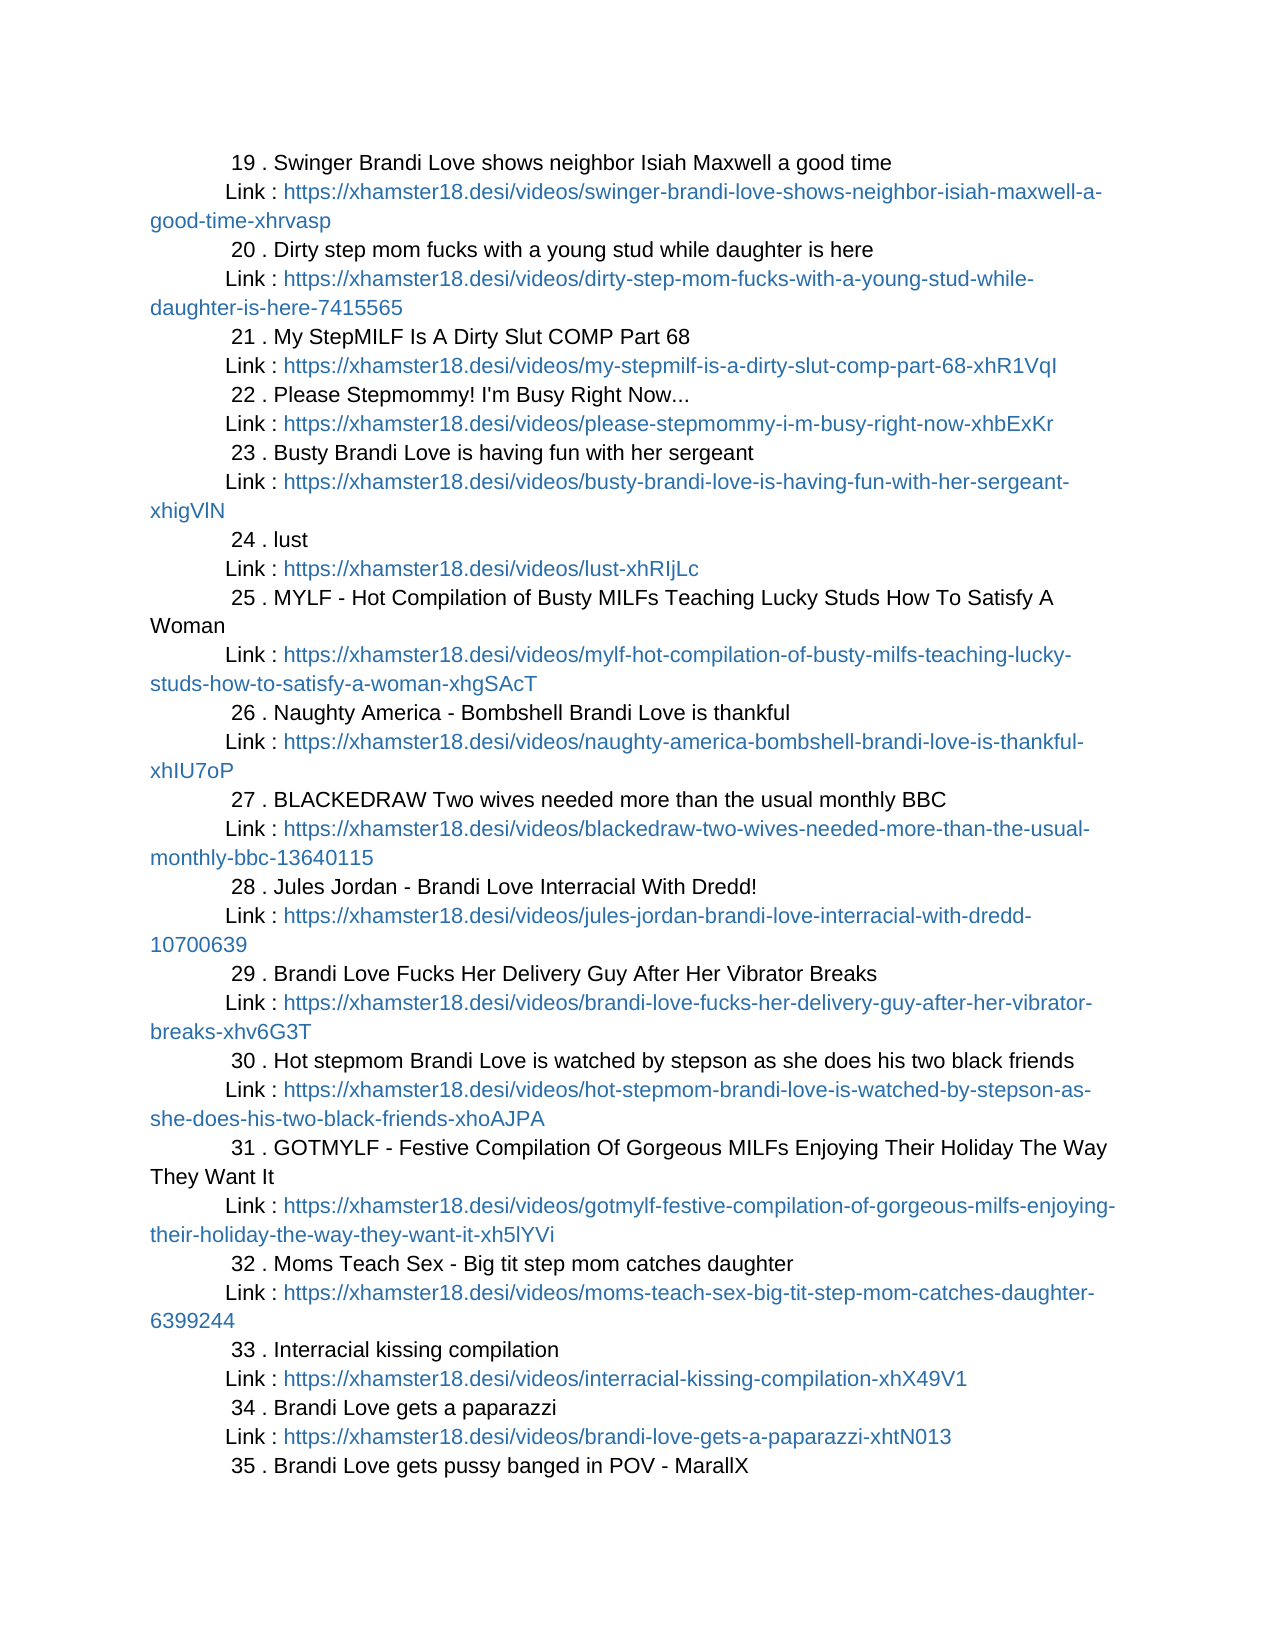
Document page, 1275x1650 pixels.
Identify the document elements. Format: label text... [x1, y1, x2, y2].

text Link : https://xhamster18.desi/videos/naughty-america-bombshell-brandi-love-is-thankful-xhIU7oP [150, 729, 1125, 783]
text 23 . Busty Brandi Love is having fun with her sergeant [150, 439, 1125, 465]
text 20 . Dirty step mom fucks with a young stud while daughter is here [150, 237, 1125, 262]
text 28 . Jules Jordan - Brandi Love Interracial With Dredd! [150, 874, 1125, 899]
text 26 . Naughty America - Bombshell Brandi Love is thankful [150, 700, 1125, 725]
text 19 . Swinger Brandi Love shows neighbor Isiah Maxwell a good time [150, 150, 1125, 175]
text Link : https://xhamster18.desi/videos/busty-brandi-love-is-having-fun-with-her-sergeant-xhigVlN [150, 468, 1125, 523]
text 33 . Interracial kissing compilation [150, 1337, 1125, 1362]
text 34 . Brandi Love gets a paparazzi [150, 1395, 1125, 1420]
text 31 . GOTMYLF - Festive Compilation Of Gorgeous MILFs Enjoying Their Holiday The Way They Want It [150, 1134, 1125, 1189]
text Link : https://xhamster18.desi/videos/my-stepmilf-is-a-dirty-slut-comp-part-68-xhR1VqI [150, 353, 1125, 378]
text 24 . lust [150, 526, 1125, 552]
text 25 . MYLF - Hot Compilation of Busty MILFs Teaching Lucky Studs How To Satisfy A Woman [150, 584, 1125, 638]
text Link : https://xhamster18.desi/videos/blackedraw-two-wives-needed-more-than-the-usual-monthly-bbc-13640115 [150, 816, 1125, 870]
text Link : https://xhamster18.desi/videos/interracial-kissing-compilation-xhX49V1 [150, 1366, 1125, 1391]
text 29 . Brandi Love Fucks Her Delivery Guy After Her Vibrator Breaks [150, 961, 1125, 986]
text 35 . Brandi Love gets pussy banged in POV - MarallX [150, 1453, 1125, 1478]
text 32 . Moms Teach Sex - Big tit step mom catches daughter [150, 1250, 1125, 1276]
text Link : https://xhamster18.desi/videos/hot-stepmom-brandi-love-is-watched-by-stepson-as-she-does-his-two-black-friends-xhoAJPA [150, 1077, 1125, 1131]
text Link : https://xhamster18.desi/videos/brandi-love-gets-a-paparazzi-xhtN013 [150, 1424, 1125, 1449]
text Link : https://xhamster18.desi/videos/gotmylf-festive-compilation-of-gorgeous-milfs-enjoying-their-holiday-the-way-they-want-it-xh5lYVi [150, 1192, 1125, 1247]
text Link : https://xhamster18.desi/videos/dirty-step-mom-fucks-with-a-young-stud-while-daughter-is-here-7415565 [150, 266, 1125, 320]
text Link : https://xhamster18.desi/videos/moms-teach-sex-big-tit-step-mom-catches-daughter-6399244 [150, 1279, 1125, 1333]
text Link : https://xhamster18.desi/videos/lust-xhRIjLc [150, 555, 1125, 581]
text Link : https://xhamster18.desi/videos/jules-jordan-brandi-love-interracial-with-dredd-10700639 [150, 903, 1125, 957]
text Link : https://xhamster18.desi/videos/mylf-hot-compilation-of-busty-milfs-teaching-lucky-studs-how-to-satisfy-a-woman-xhgSAcT [150, 642, 1125, 696]
text 30 . Hot stepmom Brandi Love is watched by stepson as she does his two black friends [150, 1048, 1125, 1073]
text 21 . My StepMILF Is A Dirty Slut COMP Part 68 [150, 324, 1125, 349]
text 22 . Please Stepmommy! I'm Busy Right Now... [150, 382, 1125, 407]
text Link : https://xhamster18.desi/videos/brandi-love-fucks-her-delivery-guy-after-her-vibrator-breaks-xhv6G3T [150, 990, 1125, 1044]
text 27 . BLACKEDRAW Two wives needed more than the usual monthly BBC [150, 787, 1125, 812]
text Link : https://xhamster18.desi/videos/please-stepmommy-i-m-busy-right-now-xhbExKr [150, 411, 1125, 436]
text Link : https://xhamster18.desi/videos/swinger-brandi-love-shows-neighbor-isiah-maxwell-a-good-time-xhrvasp [150, 179, 1125, 233]
